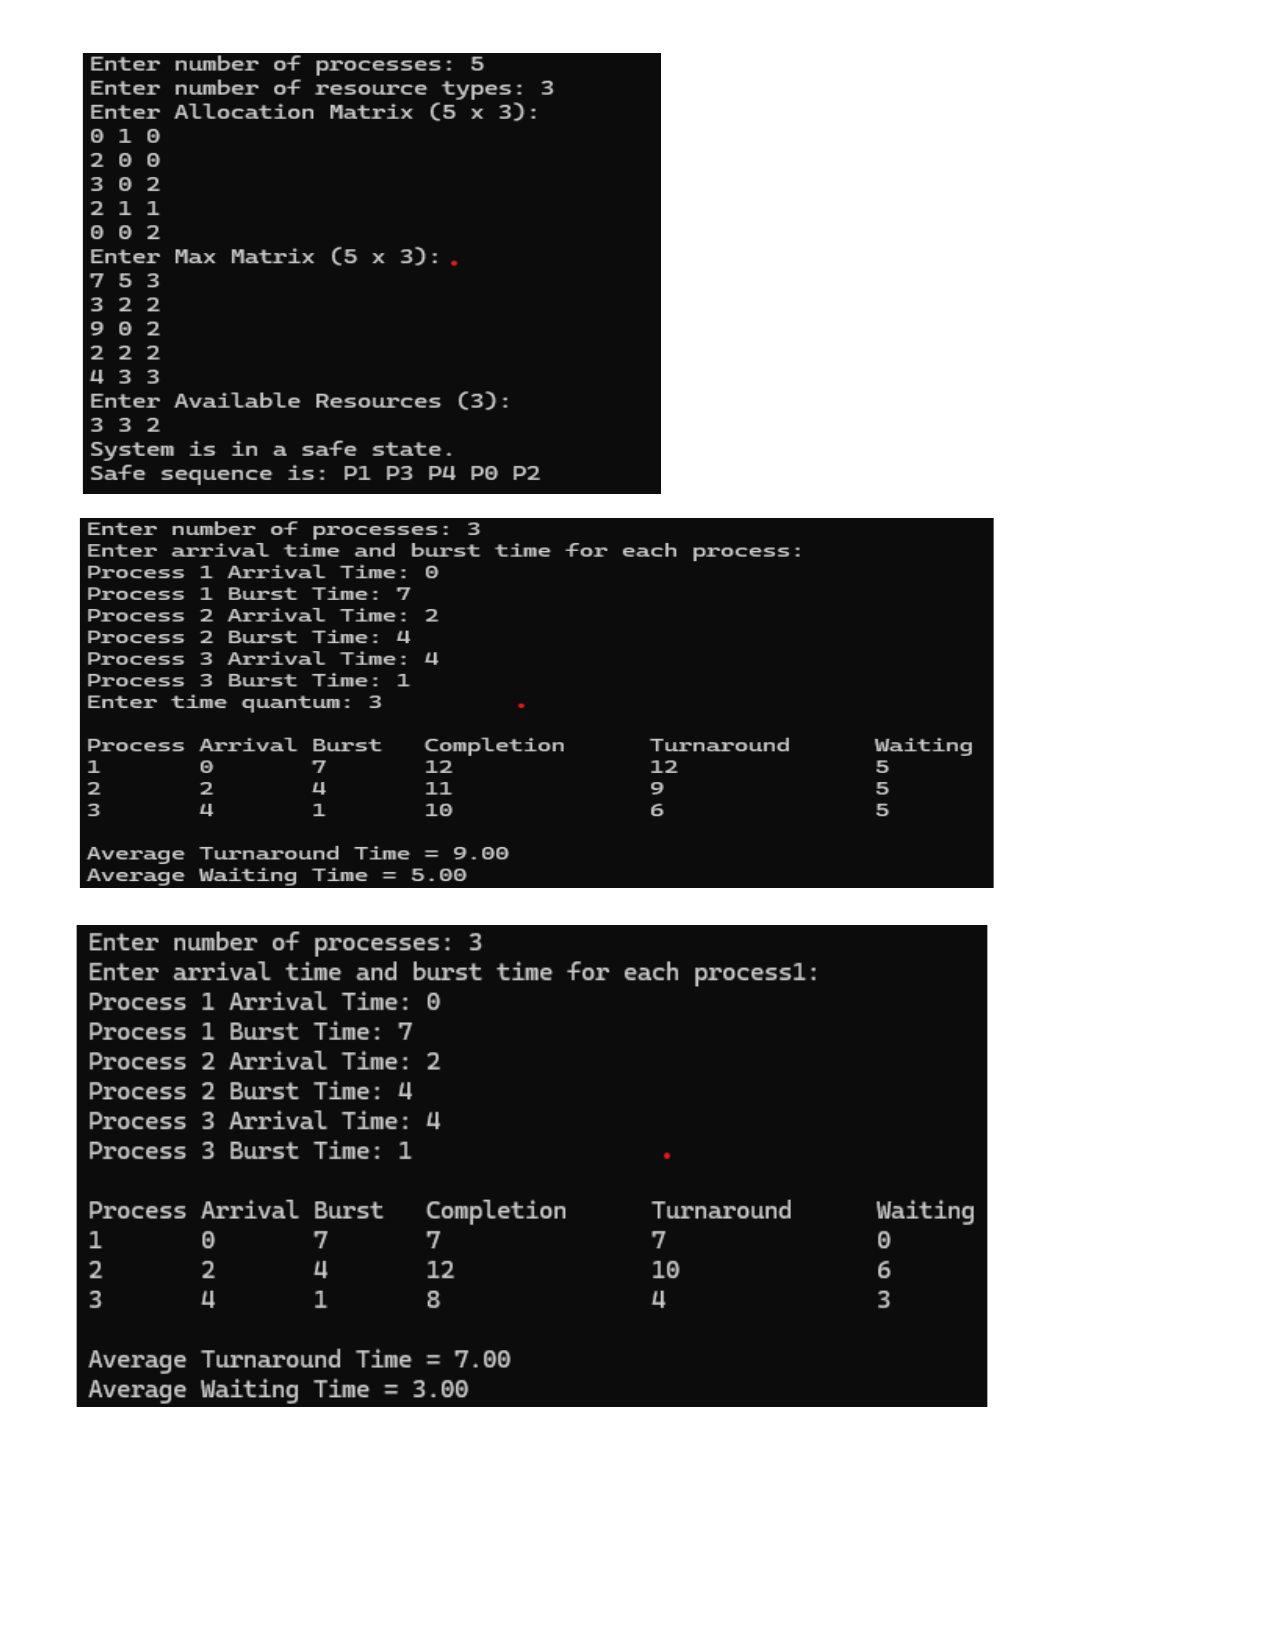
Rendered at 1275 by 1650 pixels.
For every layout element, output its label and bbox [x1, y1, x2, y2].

picture [76, 925, 988, 1407]
picture [82, 53, 661, 494]
picture [79, 518, 994, 888]
